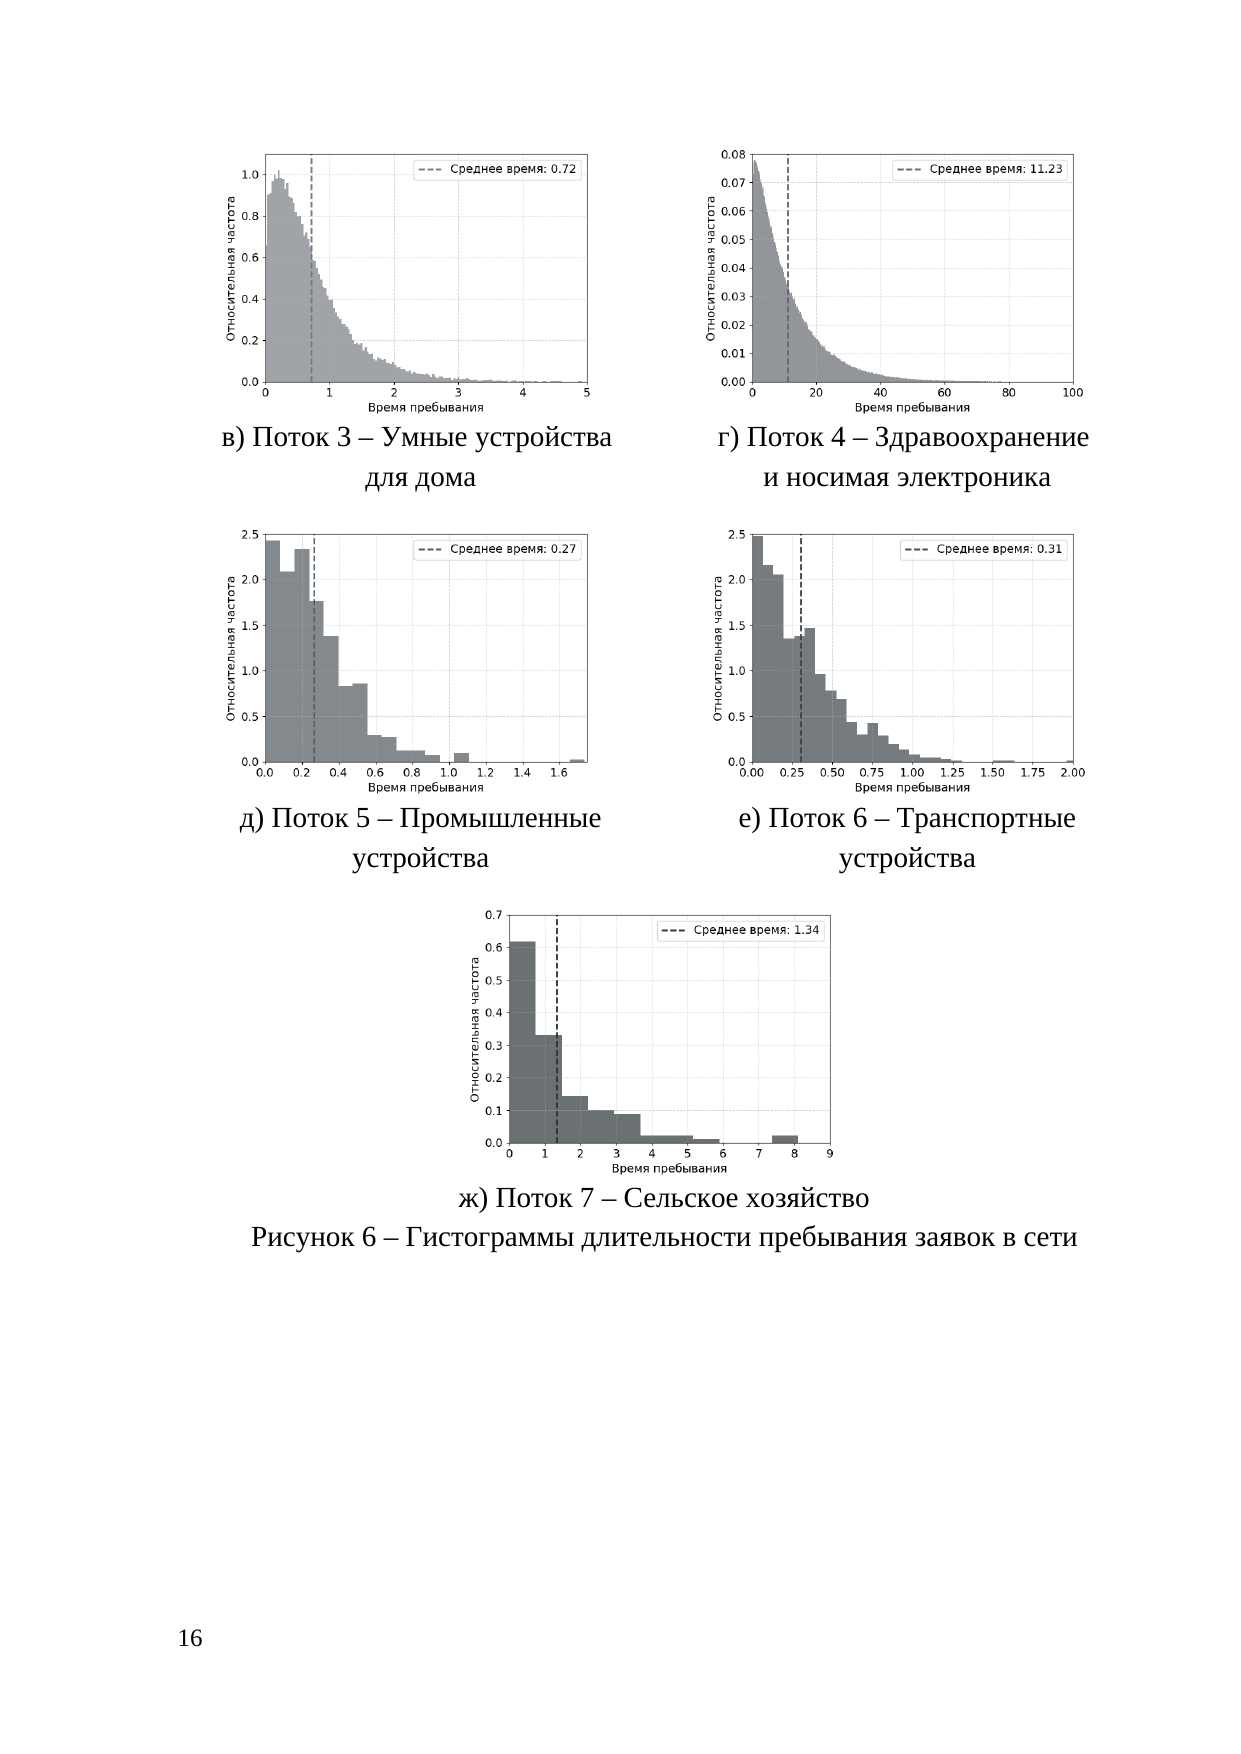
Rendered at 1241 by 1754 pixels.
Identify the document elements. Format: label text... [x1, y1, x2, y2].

table_cell в) Поток 3 – Умные устройства для дома [177, 419, 664, 499]
picture [213, 498, 628, 794]
table_cell [177, 879, 1151, 1180]
table_cell [664, 118, 1151, 419]
picture [213, 118, 628, 414]
table_cell е) Поток 6 – Транспортные устройства [664, 800, 1151, 879]
table_cell [177, 118, 664, 419]
table_cell г) Поток 4 – Здравоохранение и носимая электроника [664, 419, 1151, 499]
table_cell д) Поток 5 – Промышленные устройства [177, 800, 664, 879]
picture [700, 498, 1114, 794]
picture [457, 879, 871, 1175]
text Рисунок 6 – Гистограммы длительности пребывания заявок в сети [177, 1219, 1152, 1253]
table_cell ж) Поток 7 – Сельское хозяйство [177, 1180, 1151, 1219]
table_cell [664, 499, 1151, 800]
picture [700, 118, 1114, 414]
table_cell [177, 499, 664, 800]
